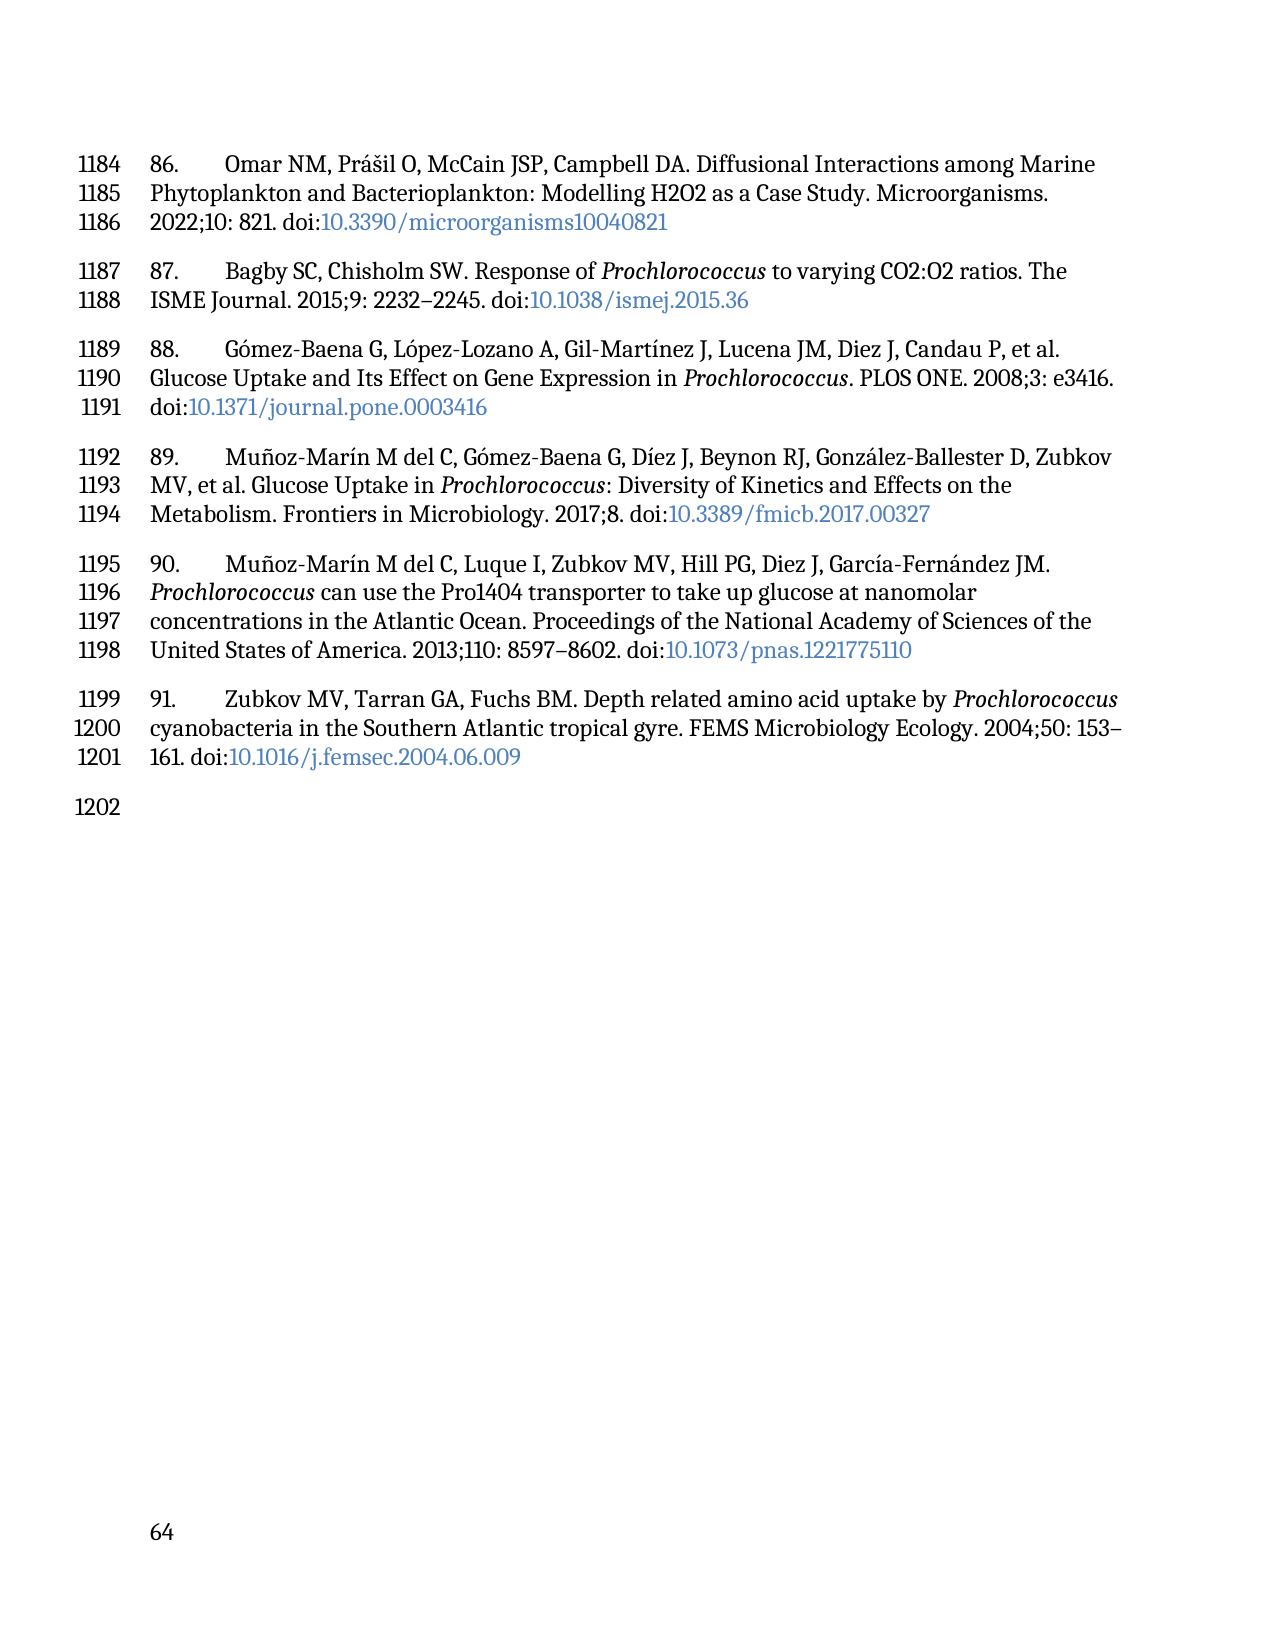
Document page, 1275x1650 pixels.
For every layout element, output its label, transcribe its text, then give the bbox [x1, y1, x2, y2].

text 90. Muñoz-Marín M del C, Luque I, Zubkov MV, Hill PG, Diez J, García-Fernández JM. Prochlorococcus can use the Pro1404 transporter to take up glucose at nanomolar concentrations in the Atlantic Ocean. Proceedings of the National Academy of Sciences of the United States of America. 2013;110: 8597–8602. doi:10.1073/pnas.1221775110 [150, 549, 1125, 664]
text 89. Muñoz-Marín M del C, Gómez-Baena G, Díez J, Beynon RJ, González-Ballester D, Zubkov MV, et al. Glucose Uptake in Prochlorococcus: Diversity of Kinetics and Effects on the Metabolism. Frontiers in Microbiology. 2017;8. doi:10.3389/fmicb.2017.00327 [150, 442, 1125, 529]
text 88. Gómez-Baena G, López-Lozano A, Gil-Martínez J, Lucena JM, Diez J, Candau P, et al. Glucose Uptake and Its Effect on Gene Expression in Prochlorococcus. PLOS ONE. 2008;3: e3416. doi:10.1371/journal.pone.0003416 [150, 335, 1125, 422]
text 91. Zubkov MV, Tarran GA, Fuchs BM. Depth related amino acid uptake by Prochlorococcus cyanobacteria in the Southern Atlantic tropical gyre. FEMS Microbiology Ecology. 2004;50: 153–161. doi:10.1016/j.femsec.2004.06.009 [150, 685, 1125, 772]
text 87. Bagby SC, Chisholm SW. Response of Prochlorococcus to varying CO2:O2 ratios. The ISME Journal. 2015;9: 2232–2245. doi:10.1038/ismej.2015.36 [150, 257, 1125, 314]
text 86. Omar NM, Prášil O, McCain JSP, Campbell DA. Diffusional Interactions among Marine Phytoplankton and Bacterioplankton: Modelling H2O2 as a Case Study. Microorganisms. 2022;10: 821. doi:10.3390/microorganisms10040821 [150, 150, 1125, 236]
